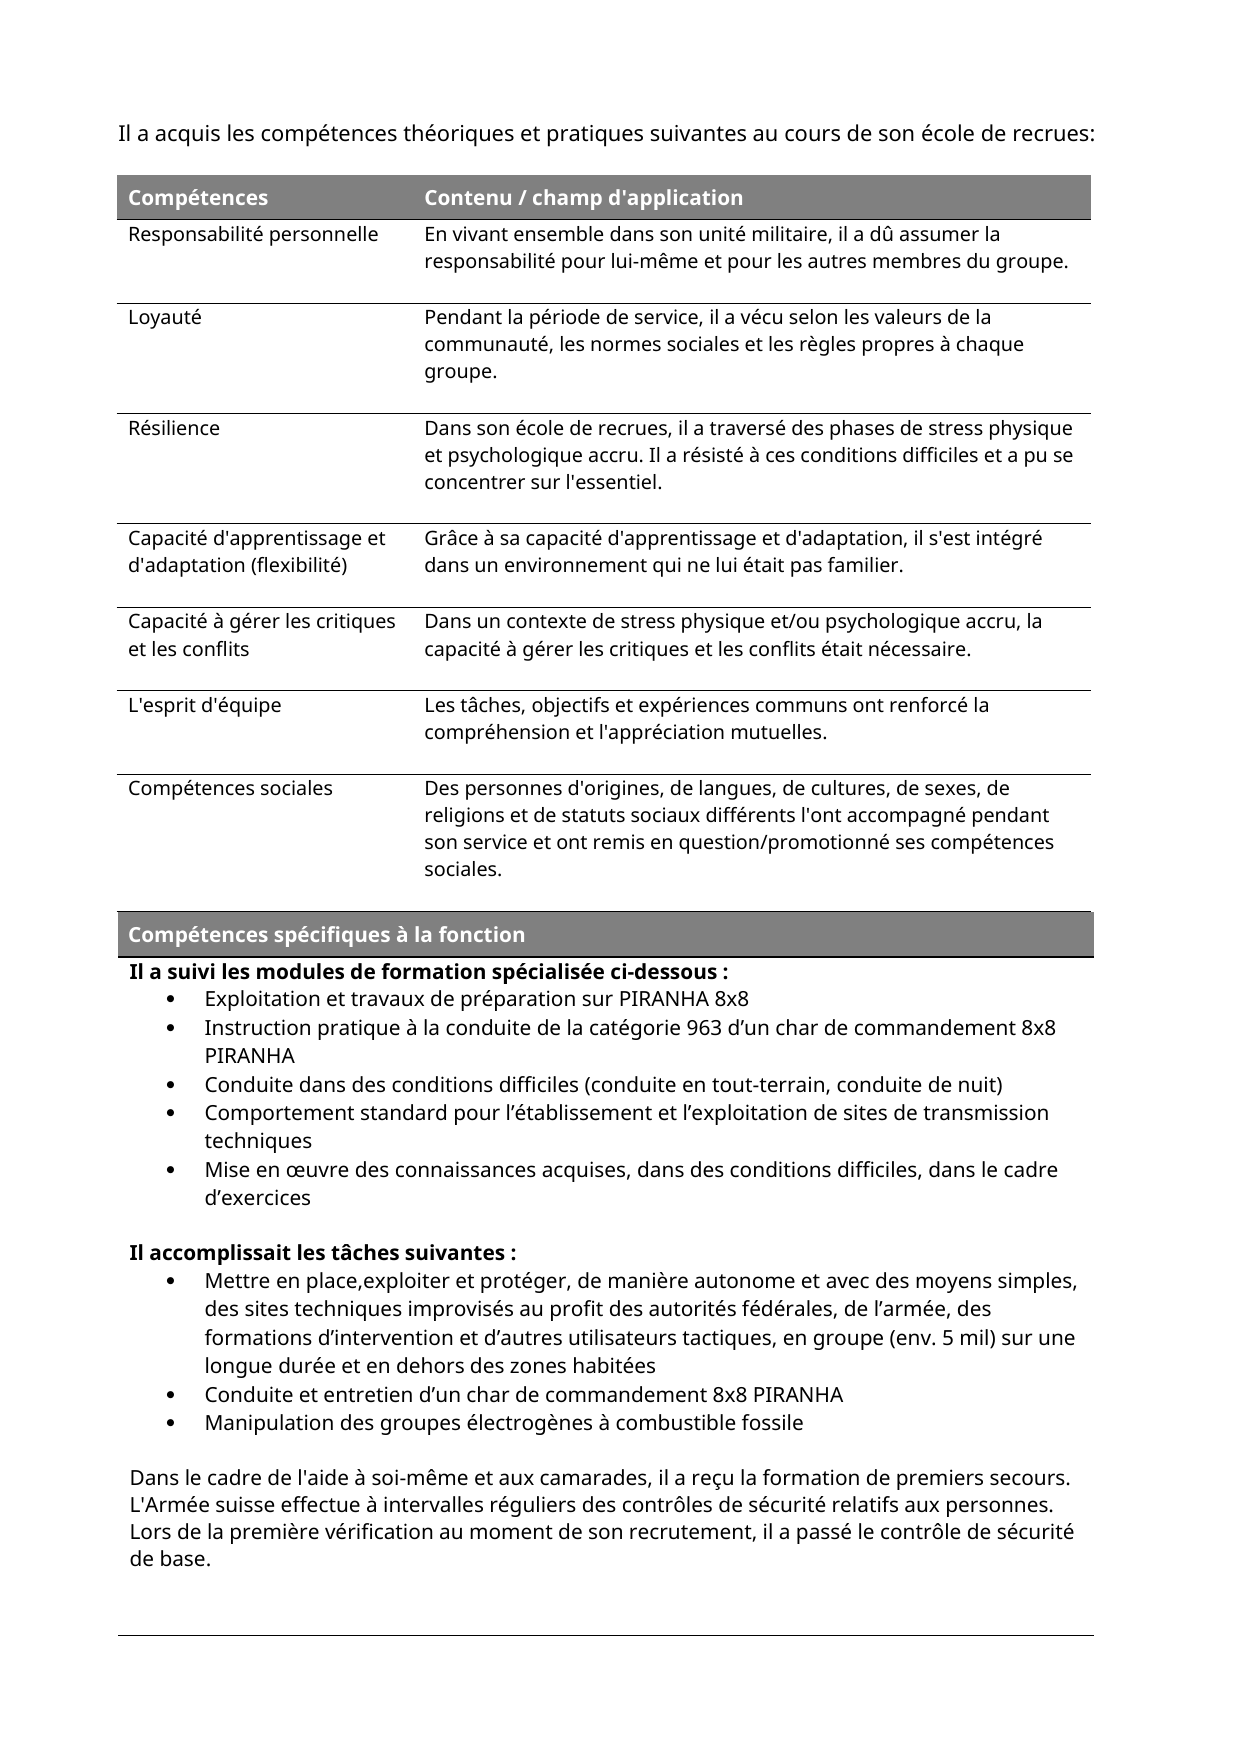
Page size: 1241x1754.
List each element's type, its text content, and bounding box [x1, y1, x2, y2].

table_cell Capacité d'apprentissage et d'adaptation (flexibilité) [117, 524, 413, 607]
table_header Compétences spécifiques à la fonction [118, 912, 1094, 956]
table_cell Grâce à sa capacité d'apprentissage et d'adaptation, il s'est intégré dans un environnement qui ne lui était pas familier. [413, 524, 1091, 607]
table_cell Responsabilité personnelle [117, 220, 413, 302]
text Il a acquis les compétences théoriques et pratiques suivantes au cours de son école de recrues: [118, 118, 1122, 148]
table_cell Des personnes d'origines, de langues, de cultures, de sexes, de religions et de statuts sociaux différents l'ont accompagné pendant son service et ont remis en question/promotionné ses compétences sociales. [413, 775, 1091, 911]
table_cell Résilience [117, 414, 413, 523]
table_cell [118, 958, 1094, 1635]
table_cell Pendant la période de service, il a vécu selon les valeurs de la communauté, les normes sociales et les règles propres à chaque groupe. [413, 304, 1091, 413]
table_header Compétences [117, 175, 413, 219]
table_cell En vivant ensemble dans son unité militaire, il a dû assumer la responsabilité pour lui-même et pour les autres membres du groupe. [413, 220, 1091, 302]
table_cell L'esprit d'équipe [117, 691, 413, 774]
table_cell Loyauté [117, 304, 413, 413]
table_header Contenu / champ d'application [413, 175, 1091, 219]
table_cell Capacité à gérer les critiques et les conflits [117, 608, 413, 690]
table_cell Les tâches, objectifs et expériences communs ont renforcé la compréhension et l'appréciation mutuelles. [413, 691, 1091, 774]
table_cell Dans un contexte de stress physique et/ou psychologique accru, la capacité à gérer les critiques et les conflits était nécessaire. [413, 608, 1091, 690]
table_cell Compétences sociales [117, 775, 413, 911]
table_cell Dans son école de recrues, il a traversé des phases de stress physique et psychologique accru. Il a résisté à ces conditions difficiles et a pu se concentrer sur l'essentiel. [413, 414, 1091, 523]
